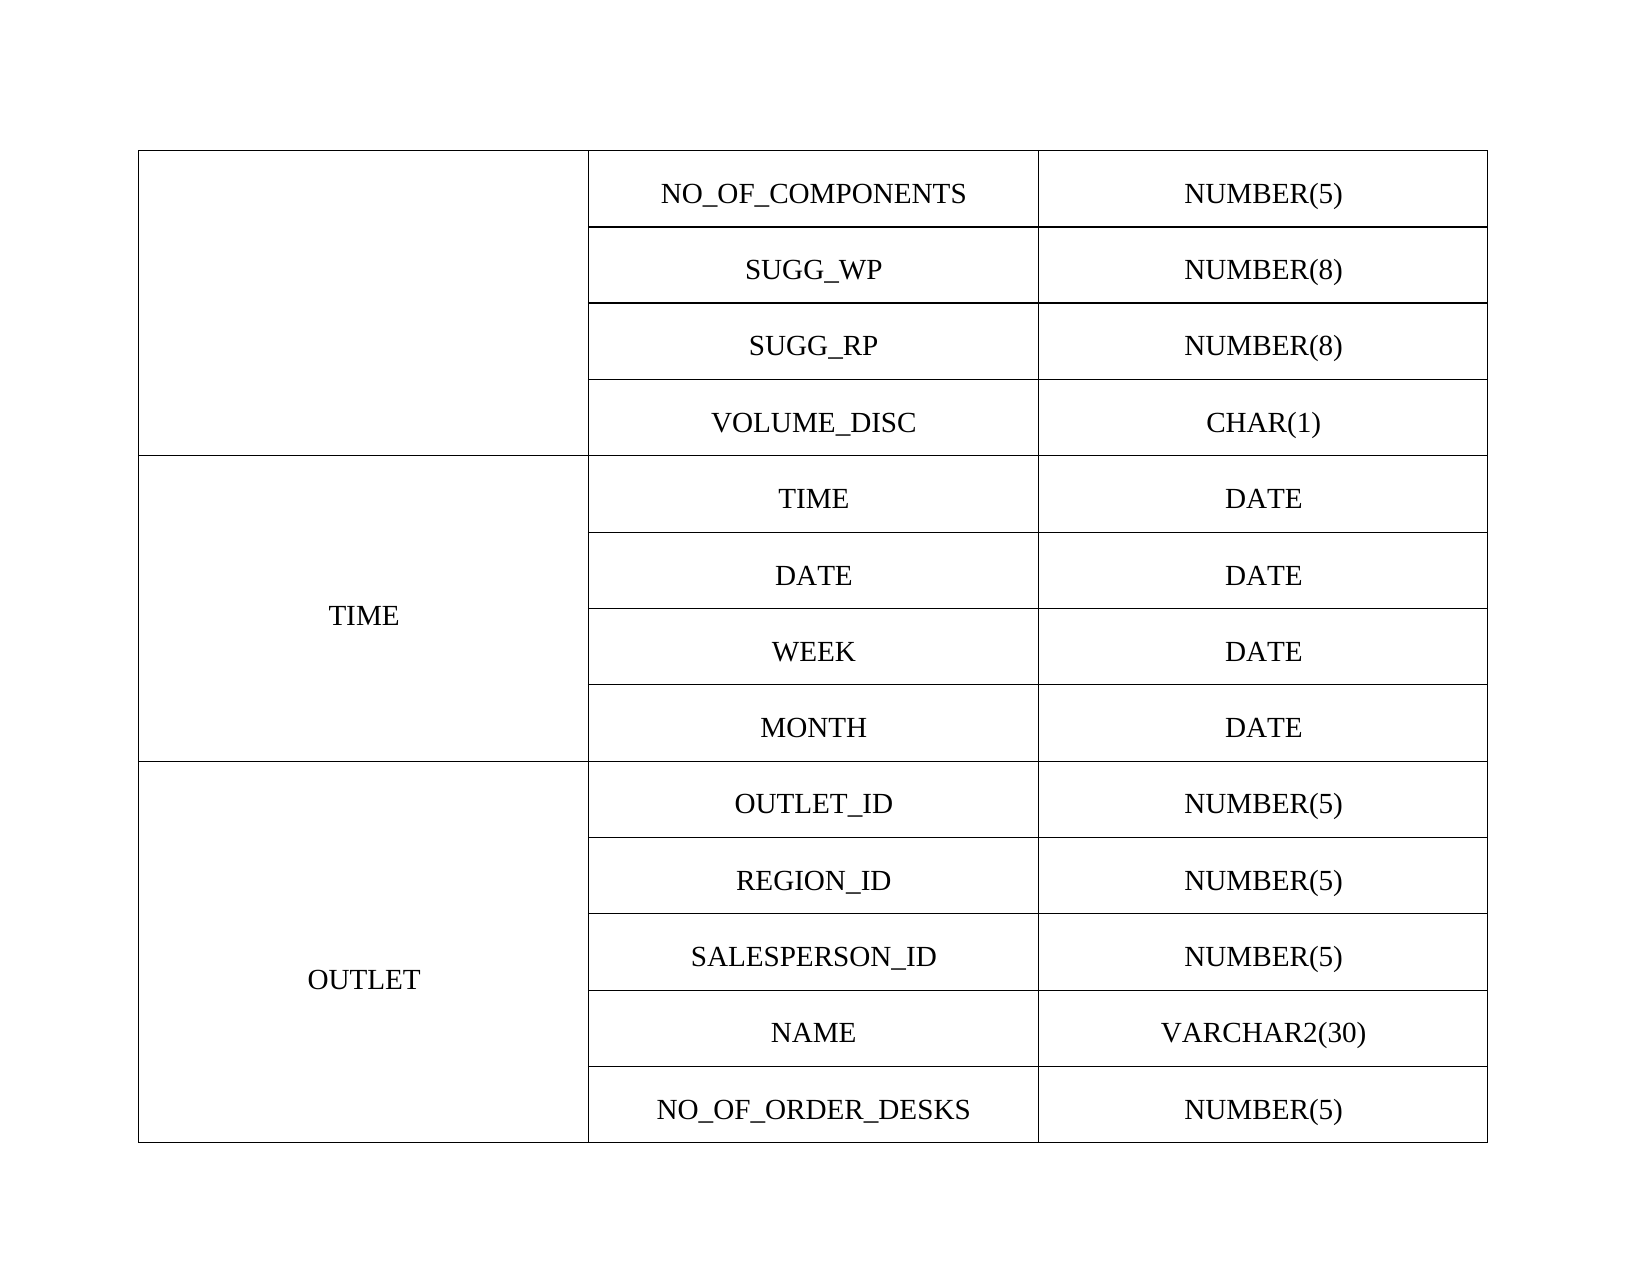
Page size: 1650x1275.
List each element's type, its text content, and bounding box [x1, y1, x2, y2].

table_header NO_OF_COMPONENTS [589, 151, 1038, 226]
table_cell NUMBER(5) [1039, 838, 1487, 913]
table_cell NUMBER(5) [1039, 1067, 1487, 1142]
table_cell SUGG_RP [589, 304, 1038, 379]
table_cell SUGG_WP [589, 228, 1038, 302]
table_header NUMBER(5) [1039, 151, 1487, 226]
table_cell NUMBER(5) [1039, 762, 1487, 837]
table_cell CHAR(1) [1039, 380, 1487, 455]
table_header [139, 151, 588, 455]
table_cell TIME [589, 456, 1038, 532]
table_cell NUMBER(8) [1039, 304, 1487, 379]
table_cell NO_OF_ORDER_DESKS [589, 1067, 1038, 1142]
table_cell NUMBER(8) [1039, 228, 1487, 302]
table_cell NUMBER(5) [1039, 914, 1487, 989]
table_cell SALESPERSON_ID [589, 914, 1038, 989]
table_cell DATE [1039, 456, 1487, 532]
table_cell WEEK [589, 609, 1038, 684]
table_cell DATE [1039, 533, 1487, 608]
table_cell VOLUME_DISC [589, 380, 1038, 455]
table_cell DATE [1039, 609, 1487, 684]
table_cell DATE [1039, 685, 1487, 761]
table_cell DATE [589, 533, 1038, 608]
table_cell OUTLET_ID [589, 762, 1038, 837]
table_cell TIME [139, 456, 588, 761]
table_cell NAME [589, 991, 1038, 1066]
table_cell REGION_ID [589, 838, 1038, 913]
table_cell VARCHAR2(30) [1039, 991, 1487, 1066]
table_cell OUTLET [139, 762, 588, 1142]
table_cell MONTH [589, 685, 1038, 761]
